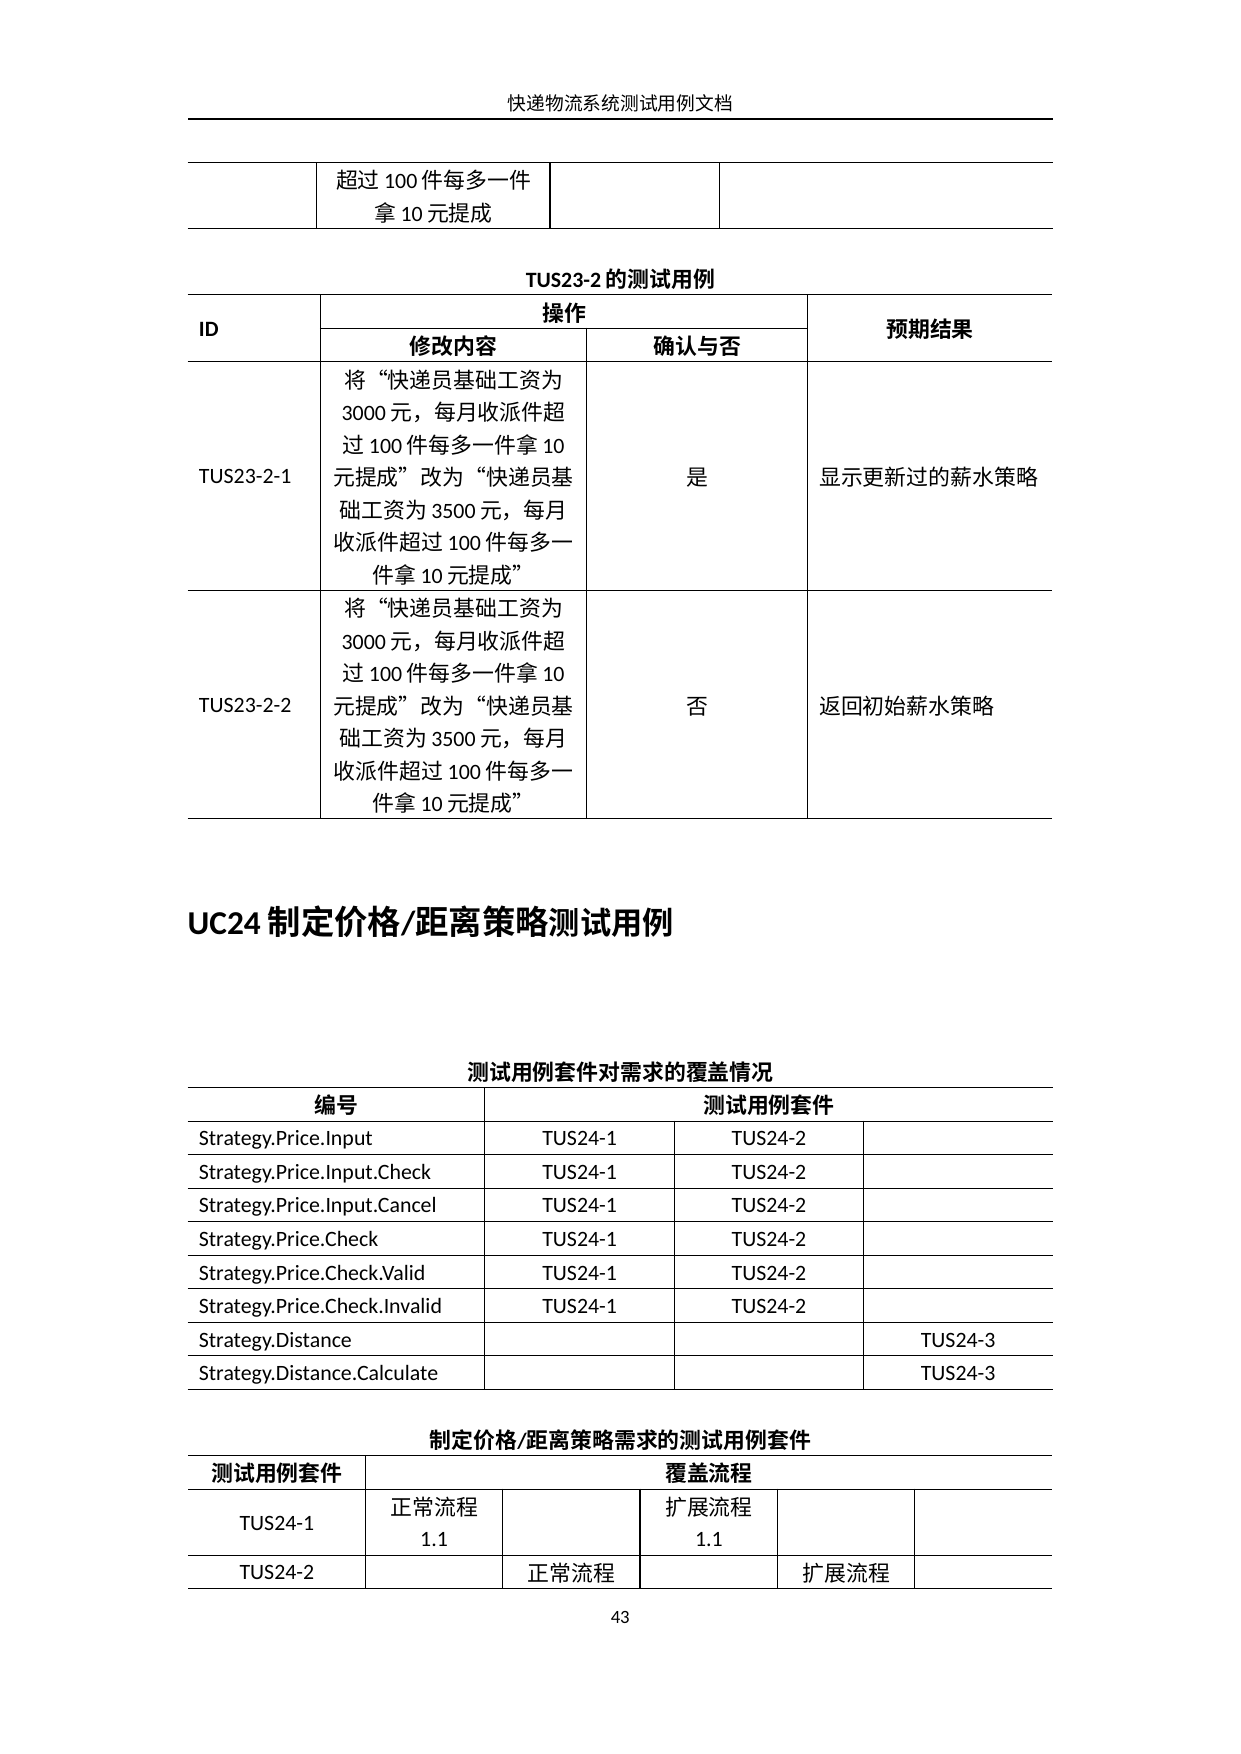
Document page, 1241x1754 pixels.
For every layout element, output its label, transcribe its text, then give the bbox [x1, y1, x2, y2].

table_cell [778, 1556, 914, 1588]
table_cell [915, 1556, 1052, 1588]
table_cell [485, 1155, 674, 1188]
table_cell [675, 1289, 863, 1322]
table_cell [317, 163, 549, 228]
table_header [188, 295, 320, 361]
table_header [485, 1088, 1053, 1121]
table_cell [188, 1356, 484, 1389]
subtitle UC24制定价格/距离策略测试用例 [187, 887, 1053, 952]
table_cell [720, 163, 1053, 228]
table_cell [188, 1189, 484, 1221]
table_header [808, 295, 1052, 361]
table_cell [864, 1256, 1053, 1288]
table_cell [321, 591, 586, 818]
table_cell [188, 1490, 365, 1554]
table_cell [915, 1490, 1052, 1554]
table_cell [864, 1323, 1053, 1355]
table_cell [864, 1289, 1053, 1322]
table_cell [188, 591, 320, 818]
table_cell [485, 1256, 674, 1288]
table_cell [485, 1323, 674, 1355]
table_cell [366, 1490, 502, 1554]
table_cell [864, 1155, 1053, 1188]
text TUS23-2的测试用例 [187, 262, 1053, 294]
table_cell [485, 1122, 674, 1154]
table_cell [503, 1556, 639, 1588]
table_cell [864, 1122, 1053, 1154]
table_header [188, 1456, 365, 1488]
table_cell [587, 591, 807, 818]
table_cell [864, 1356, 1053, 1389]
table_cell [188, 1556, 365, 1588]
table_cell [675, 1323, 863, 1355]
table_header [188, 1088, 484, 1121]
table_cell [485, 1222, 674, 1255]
text 制定价格/距离策略需求的测试用例套件 [187, 1422, 1053, 1455]
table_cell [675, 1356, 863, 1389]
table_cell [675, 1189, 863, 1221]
text 测试用例套件对需求的覆盖情况 [187, 1054, 1053, 1087]
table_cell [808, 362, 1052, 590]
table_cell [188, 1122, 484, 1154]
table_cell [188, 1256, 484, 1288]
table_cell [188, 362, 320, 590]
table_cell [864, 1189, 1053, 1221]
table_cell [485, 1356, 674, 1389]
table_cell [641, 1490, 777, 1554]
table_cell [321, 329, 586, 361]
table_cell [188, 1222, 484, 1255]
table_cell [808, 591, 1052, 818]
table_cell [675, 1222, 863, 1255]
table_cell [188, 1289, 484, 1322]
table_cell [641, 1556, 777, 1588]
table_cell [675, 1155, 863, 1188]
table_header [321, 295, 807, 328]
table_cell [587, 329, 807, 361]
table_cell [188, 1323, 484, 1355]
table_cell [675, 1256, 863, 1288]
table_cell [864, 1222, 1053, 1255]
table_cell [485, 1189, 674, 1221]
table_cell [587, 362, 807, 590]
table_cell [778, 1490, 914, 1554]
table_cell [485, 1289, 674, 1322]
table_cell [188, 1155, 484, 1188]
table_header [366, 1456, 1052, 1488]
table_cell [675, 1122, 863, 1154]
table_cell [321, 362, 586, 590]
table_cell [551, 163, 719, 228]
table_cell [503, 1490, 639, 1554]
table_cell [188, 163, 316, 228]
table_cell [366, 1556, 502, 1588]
